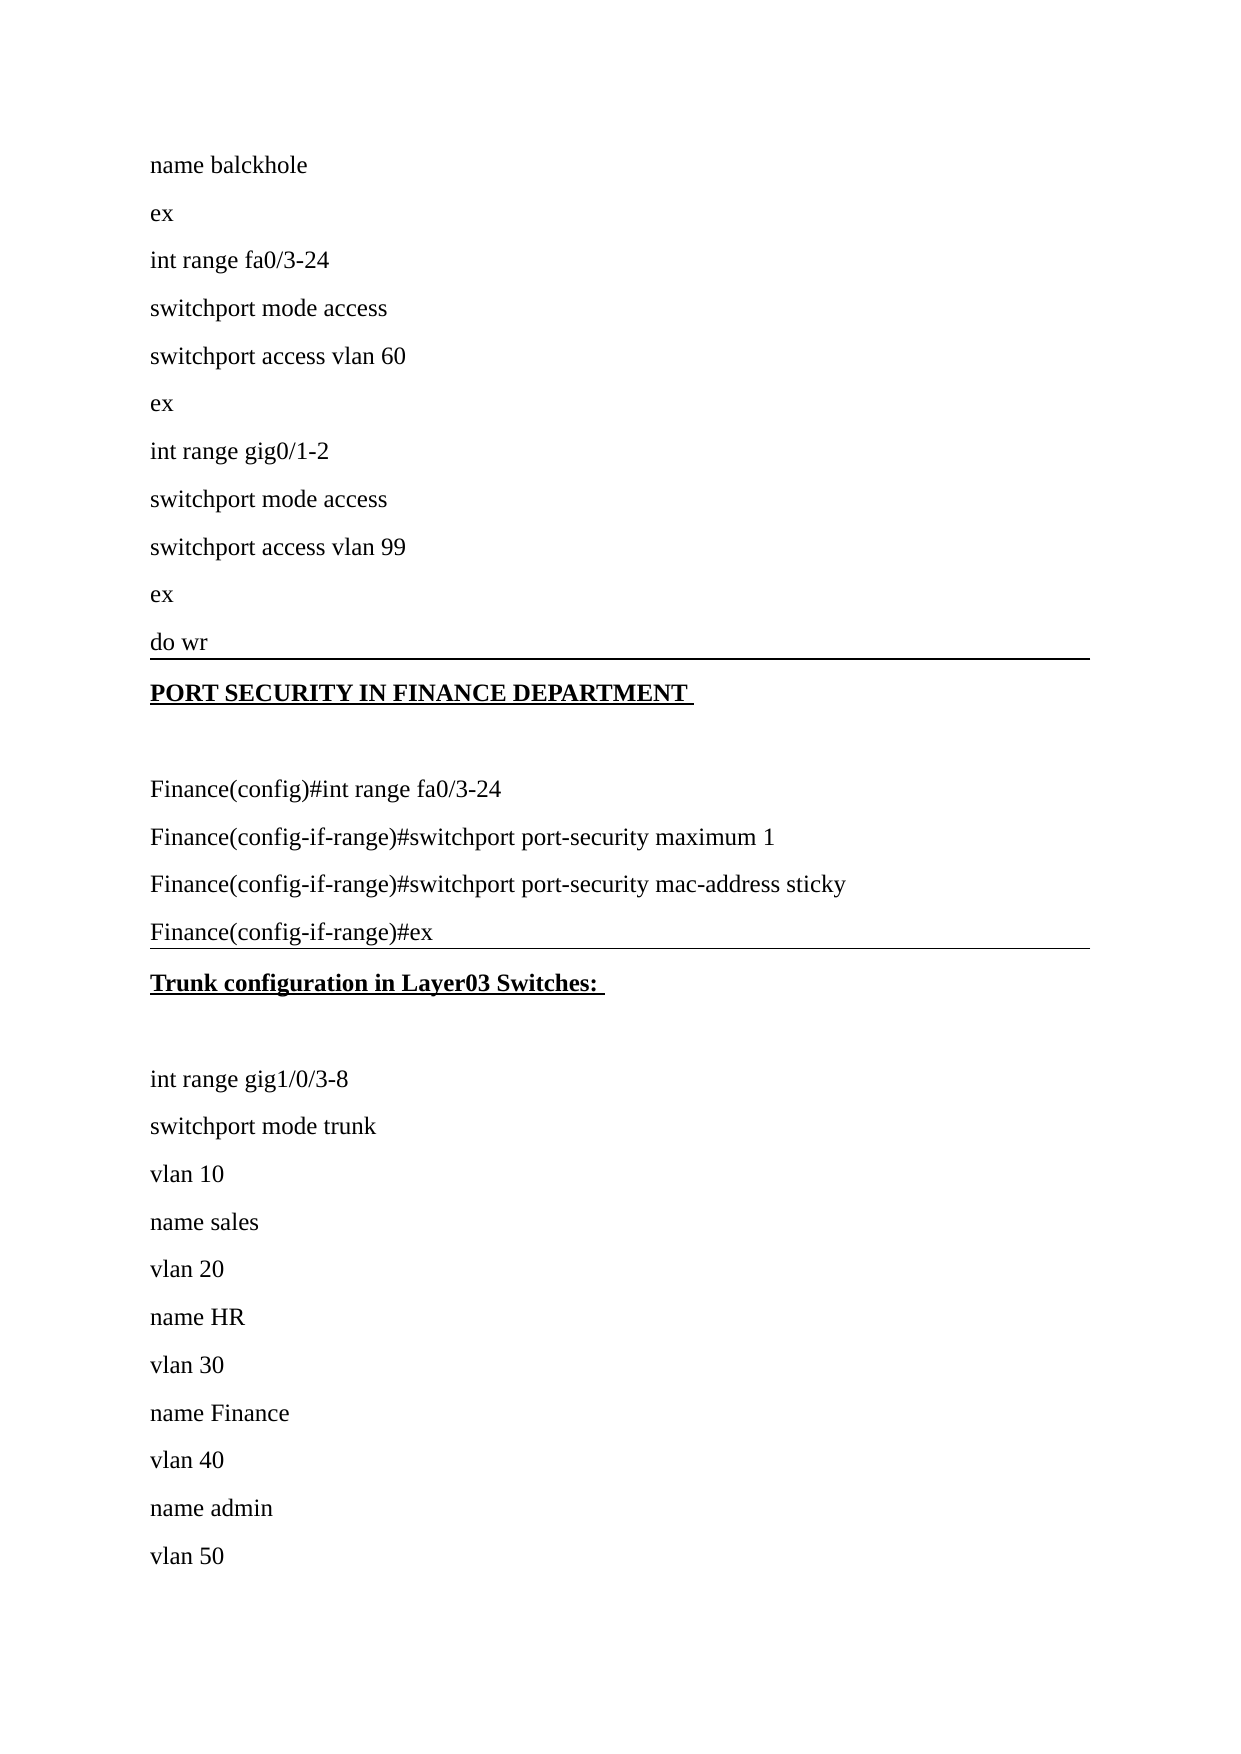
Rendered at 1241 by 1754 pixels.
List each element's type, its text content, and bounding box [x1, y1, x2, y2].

text int range gig0/1-2 [150, 436, 1090, 465]
text int range fa0/3-24 [150, 245, 1090, 274]
text vlan 20 [150, 1254, 1090, 1283]
text switchport mode access [150, 484, 1090, 513]
text vlan 10 [150, 1159, 1090, 1188]
text Finance(config)#int range fa0/3-24 [150, 774, 1090, 803]
text Finance(config-if-range)#switchport port-security maximum 1 [150, 822, 1090, 850]
text switchport access vlan 99 [150, 532, 1090, 560]
text ex [150, 388, 1090, 417]
text name sales [150, 1207, 1090, 1236]
text Finance(config-if-range)#ex [150, 917, 1090, 948]
text name balckhole [150, 150, 1090, 179]
text switchport access vlan 60 [150, 341, 1090, 369]
text ex [150, 198, 1090, 226]
text vlan 40 [150, 1445, 1090, 1474]
text name HR [150, 1302, 1090, 1331]
text Trunk configuration in Layer03 Switches: [150, 968, 1090, 997]
text ex [150, 579, 1090, 608]
text switchport mode trunk [150, 1111, 1090, 1140]
text PORT SECURITY IN FINANCE DEPARTMENT [150, 678, 1090, 707]
text name admin [150, 1493, 1090, 1522]
text vlan 50 [150, 1541, 1090, 1569]
text Finance(config-if-range)#switchport port-security mac-address sticky [150, 869, 1090, 898]
text do wr [150, 627, 1090, 658]
text int range gig1/0/3-8 [150, 1064, 1090, 1092]
text switchport mode access [150, 293, 1090, 322]
text vlan 30 [150, 1350, 1090, 1379]
text name Finance [150, 1398, 1090, 1426]
